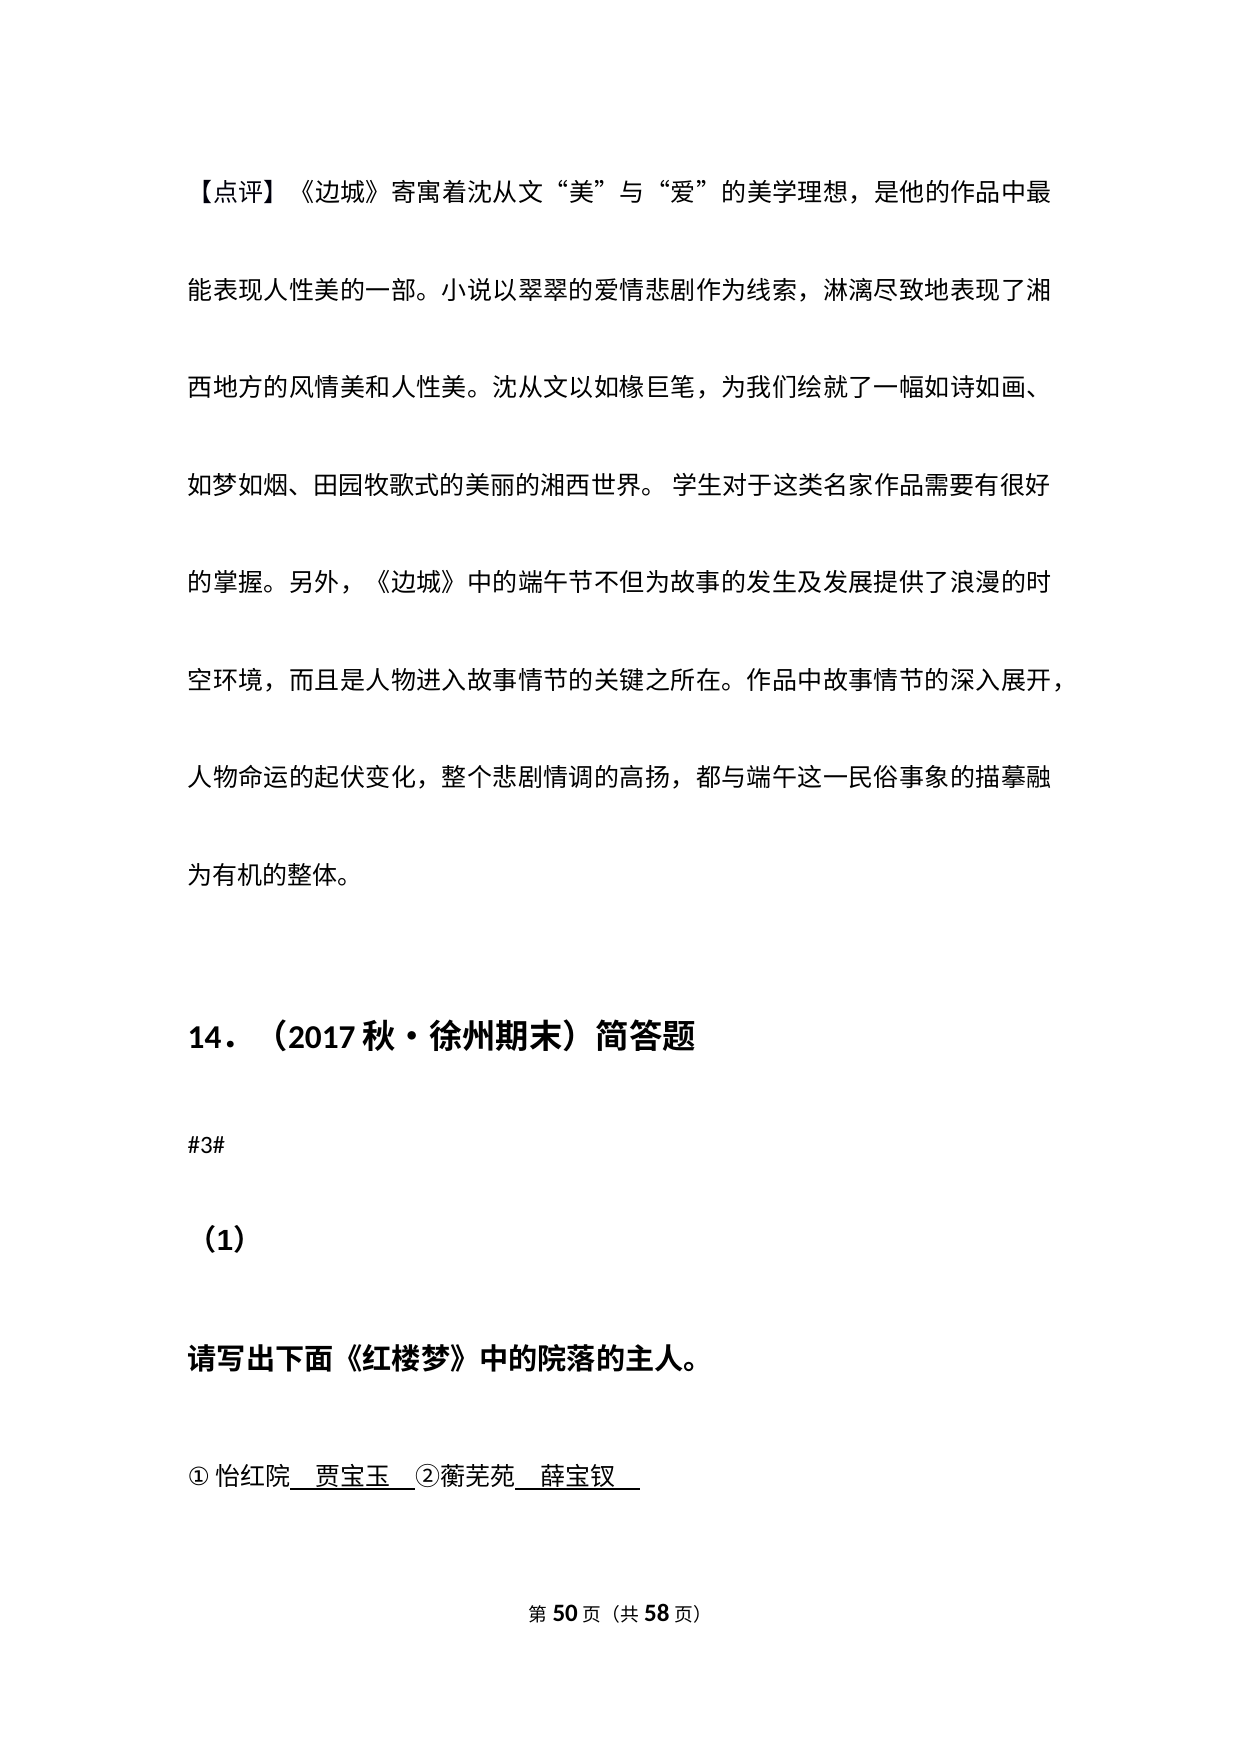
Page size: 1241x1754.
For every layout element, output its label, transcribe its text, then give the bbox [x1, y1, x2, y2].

subtitle （1） [187, 1206, 1053, 1271]
subtitle 请写出下面《红楼梦》中的院落的主人。 [187, 1324, 1053, 1389]
text 【点评】《边城》寄寓着沈从文“美”与“爱”的美学理想，是他的作品中最能表现人性美的一部。小说以翠翠的爱情悲剧作为线索，淋漓尽致地表现了湘西地方的风情美和人性美。沈从文以如椽巨笔，为我们绘就了一幅如诗如画、如梦如烟、田园牧歌式的美丽的湘西世界。 学生对于这类名家作品需要有很好的掌握。另外，《边城》中的端午节不但为故事的发生及发展提供了浪漫的时空环境，而且是人物进入故事情节的关键之所在。作品中故事情节的深入展开，人物命运的起伏变化，整个悲剧情调的高扬，都与端午这一民俗事象的描摹融为有机的整体。 [187, 158, 1053, 906]
subtitle 14．（2017秋•徐州期末）简答题 [187, 1002, 1053, 1067]
text ①怡红院 贾宝玉 ②蘅芜苑 薛宝钗 [187, 1442, 1053, 1507]
text #3# [187, 1129, 1053, 1161]
